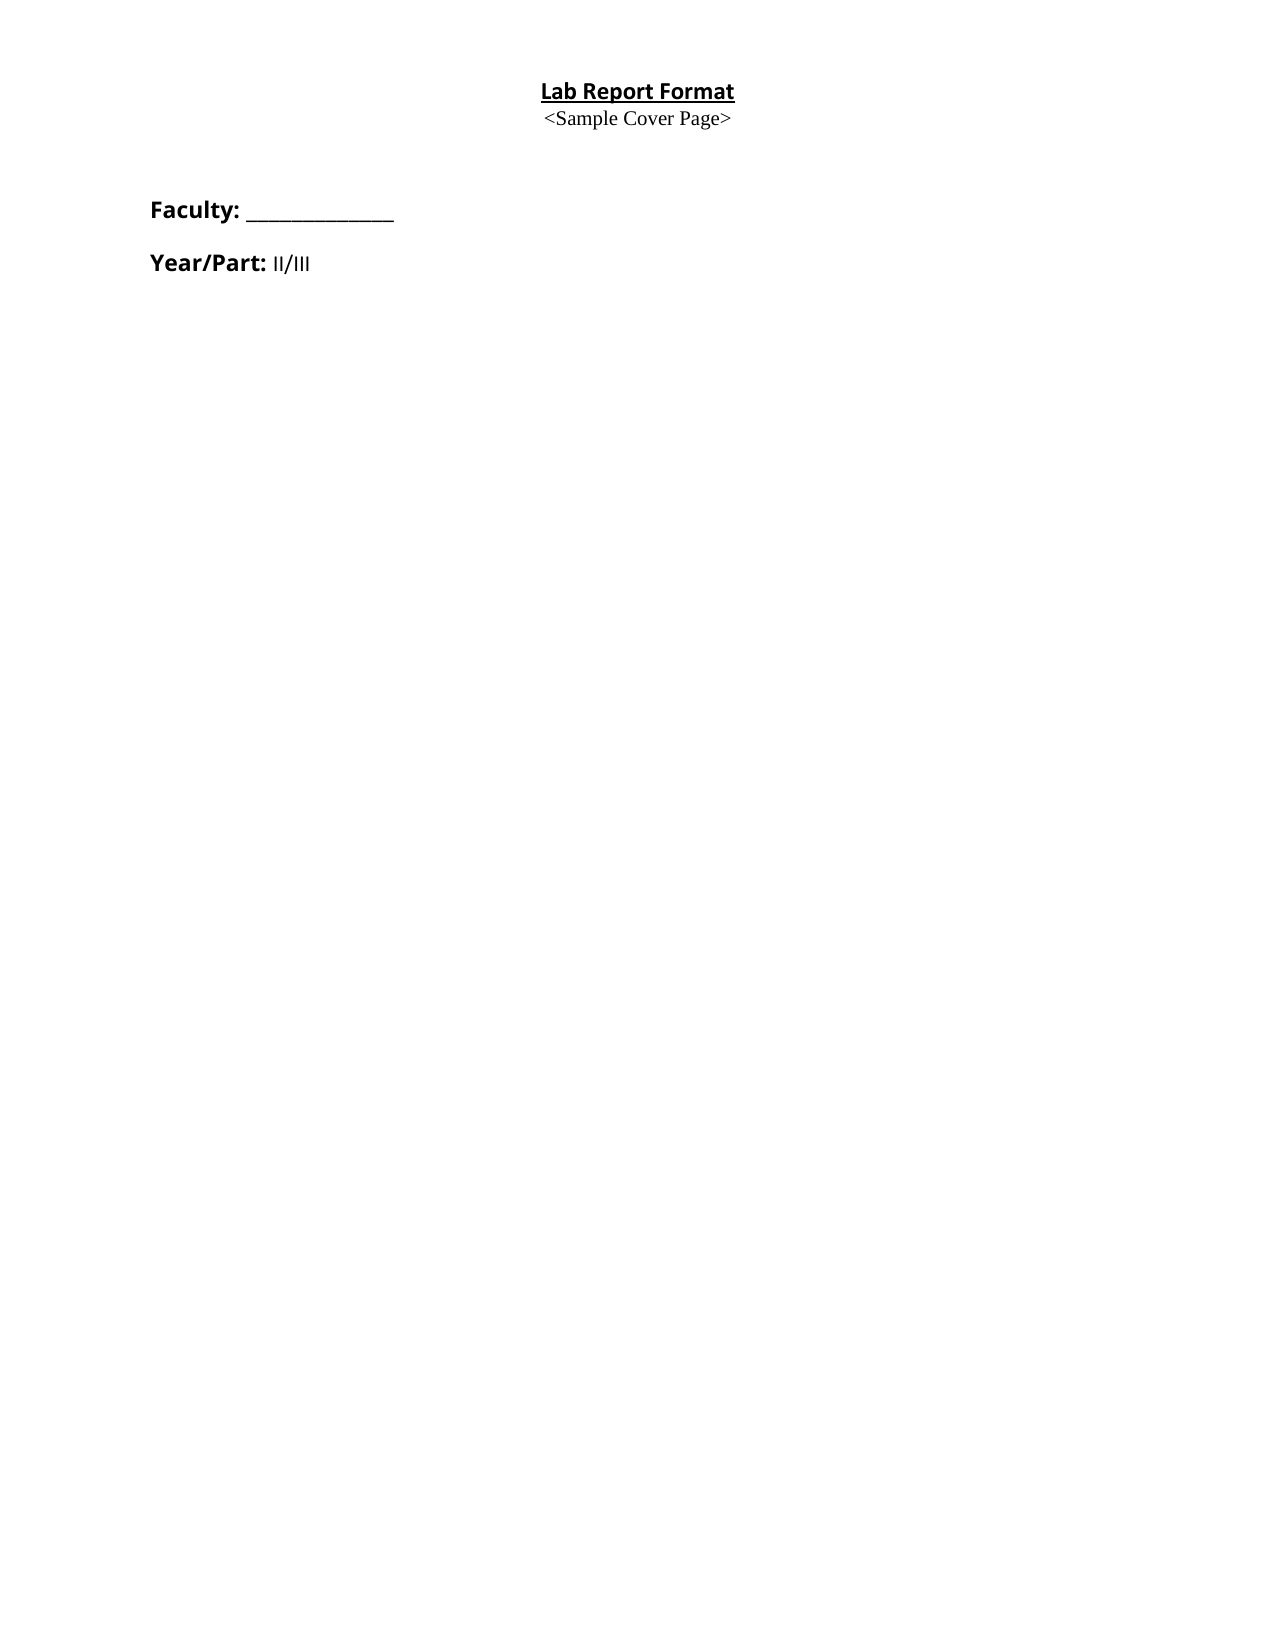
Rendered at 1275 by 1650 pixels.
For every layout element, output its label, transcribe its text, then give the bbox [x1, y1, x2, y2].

text Faculty: _____________ [150, 194, 1125, 225]
text Year/Part: II/III [150, 247, 1125, 278]
